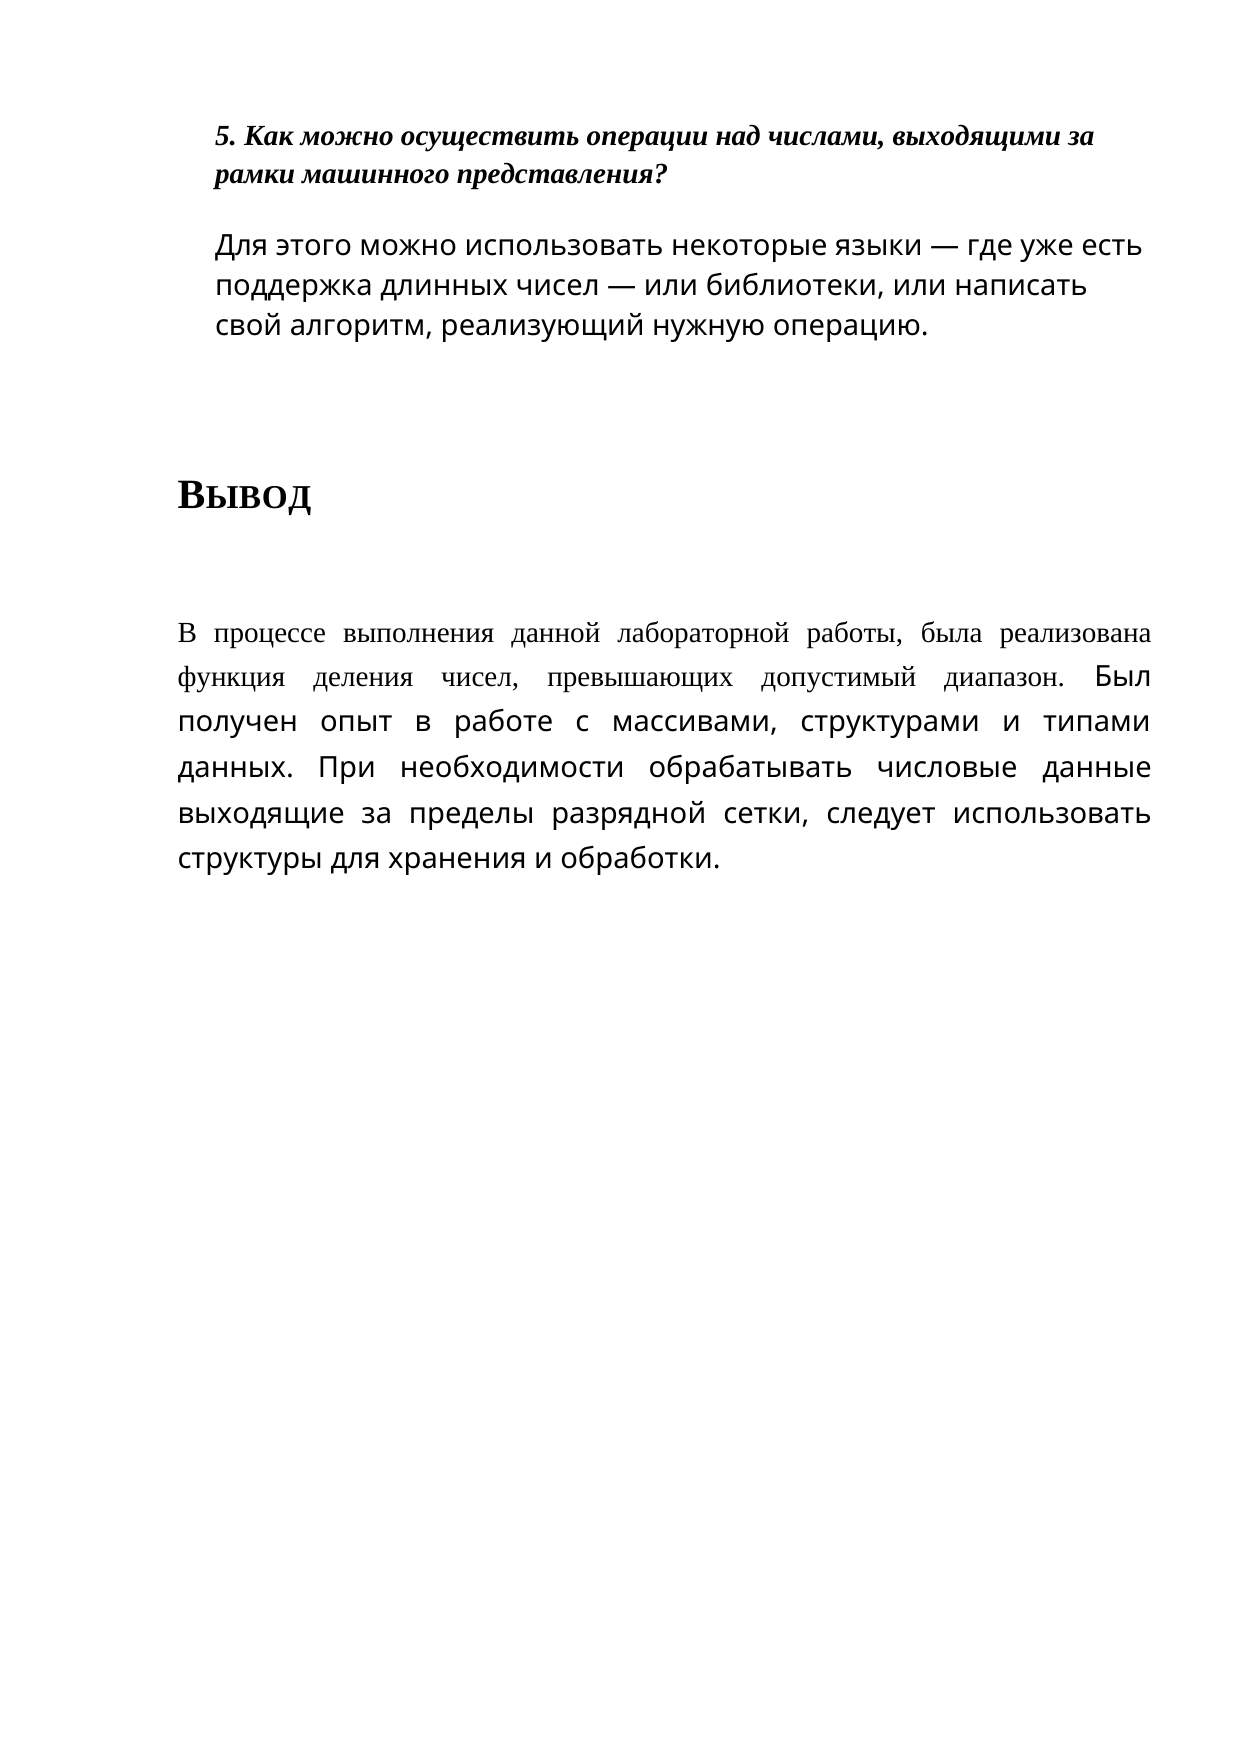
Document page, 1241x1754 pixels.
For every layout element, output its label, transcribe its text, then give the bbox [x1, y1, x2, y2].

subtitle Вывод [177, 470, 1152, 518]
list 5. Как можно осуществить операции над числами, выходящими за рамки машинного представления? [215, 118, 1152, 190]
text Для этого можно использовать некоторые языки — где уже есть поддержка длинных чисел — или библиотеки, или написать свой алгоритм, реализующий нужную операцию. [215, 224, 1152, 343]
text В процессе выполнения данной лабораторной работы, была реализована функция деления чисел, превышающих допустимый диапазон. Был получен опыт в работе с массивами, структурами и типами данных. При необходимости обрабатывать числовые данные выходящие за пределы разрядной сетки, следует использовать структуры для хранения и обработки. [177, 616, 1152, 877]
